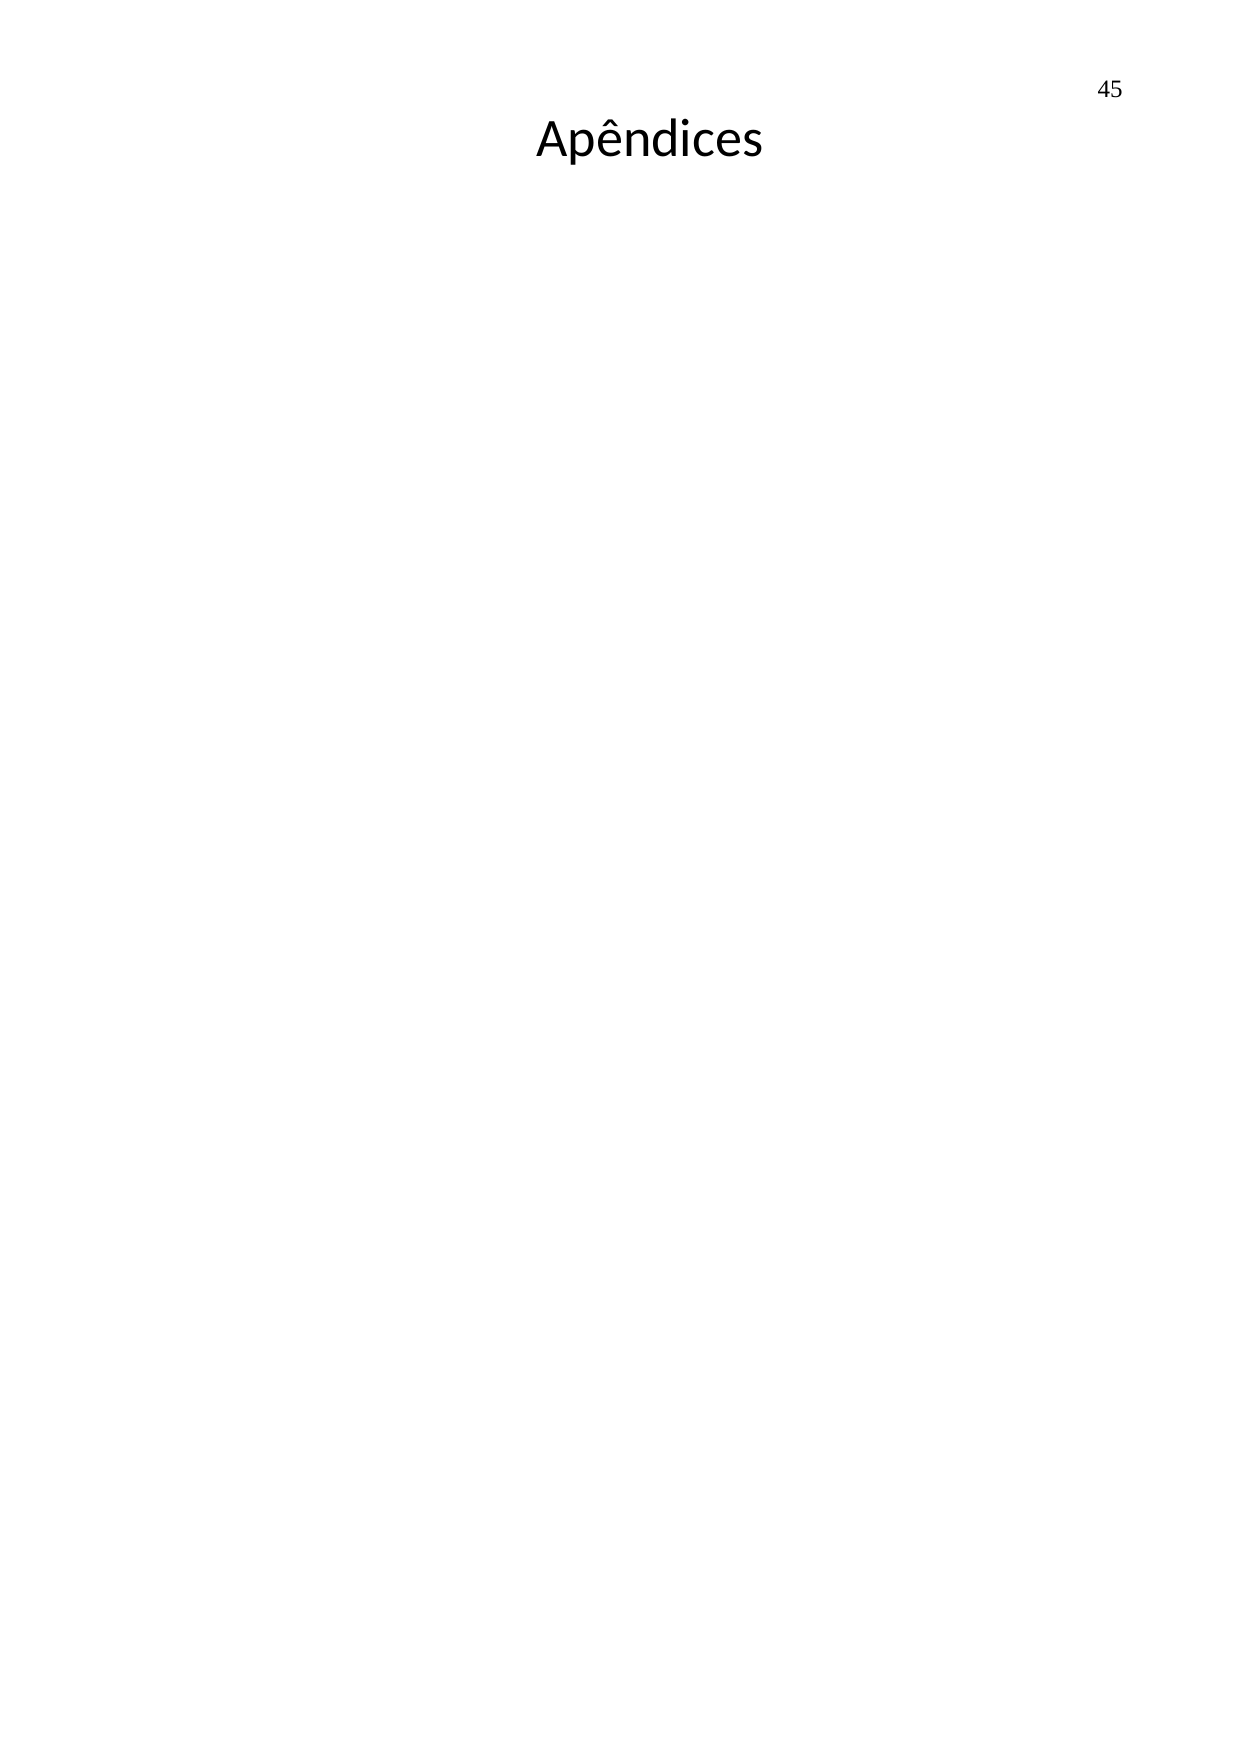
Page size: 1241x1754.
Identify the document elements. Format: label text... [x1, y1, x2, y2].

subtitle Apêndices [177, 103, 1122, 169]
